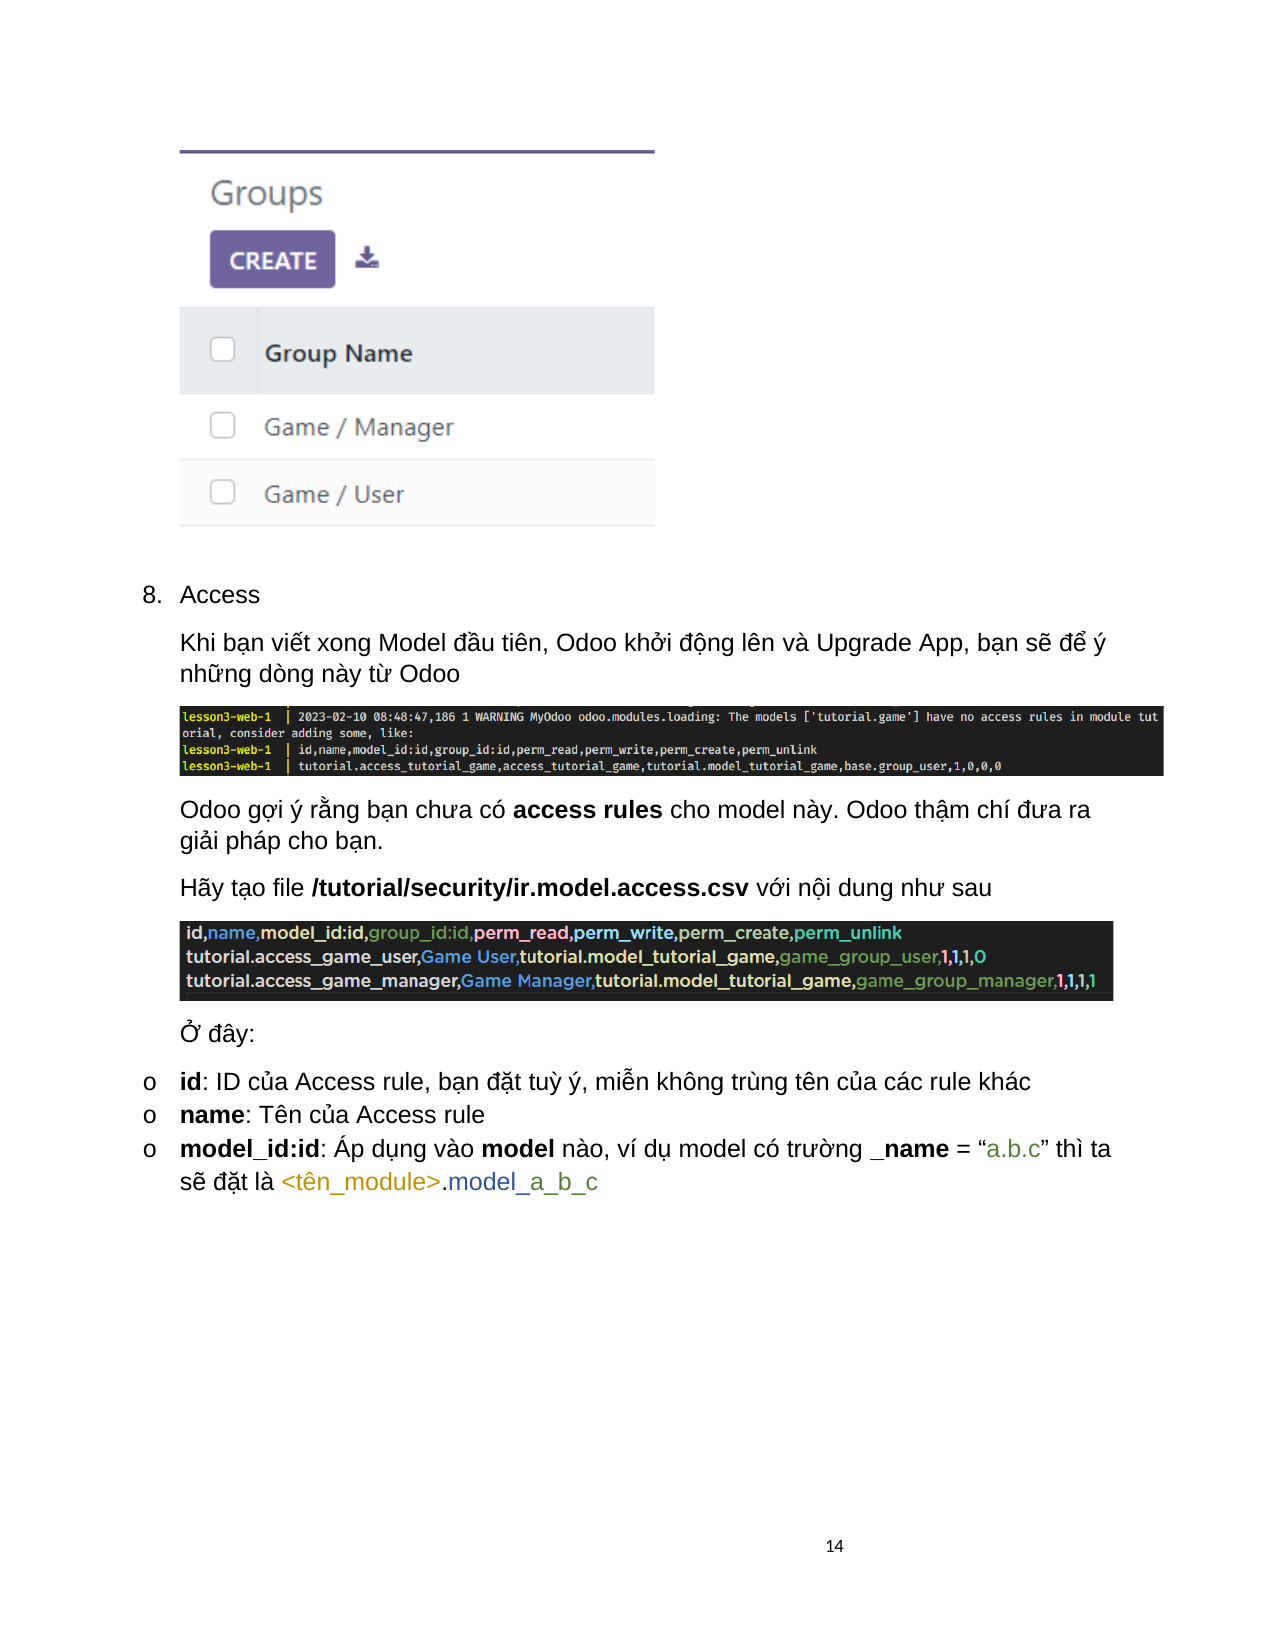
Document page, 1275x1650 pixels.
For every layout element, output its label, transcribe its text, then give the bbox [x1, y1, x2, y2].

list Access [142, 580, 1125, 608]
text Hãy tạo file /tutorial/security/ir.model.access.csv với nội dung như sau [179, 873, 1125, 902]
picture [179, 921, 1114, 1001]
picture [179, 706, 1164, 776]
text Ở đây: [179, 1019, 1125, 1048]
text Odoo gợi ý rằng bạn chưa có access rules cho model này. Odoo thậm chí đưa ra giải pháp cho bạn. [179, 795, 1125, 854]
list id: ID của Access rule, bạn đặt tuỳ ý, miễn không trùng tên của các rule khác [142, 1067, 1125, 1098]
text Khi bạn viết xong Model đầu tiên, Odoo khởi động lên và Upgrade App, bạn sẽ để ý những dòng này từ Odoo [179, 627, 1125, 687]
list name: Tên của Access rule [142, 1100, 1125, 1131]
list model_id:id: Áp dụng vào model nào, ví dụ model có trường _name = “a.b.c” thì ta sẽ đặt là <tên_module>.model_a_b_c [142, 1133, 1125, 1196]
picture [179, 150, 655, 561]
